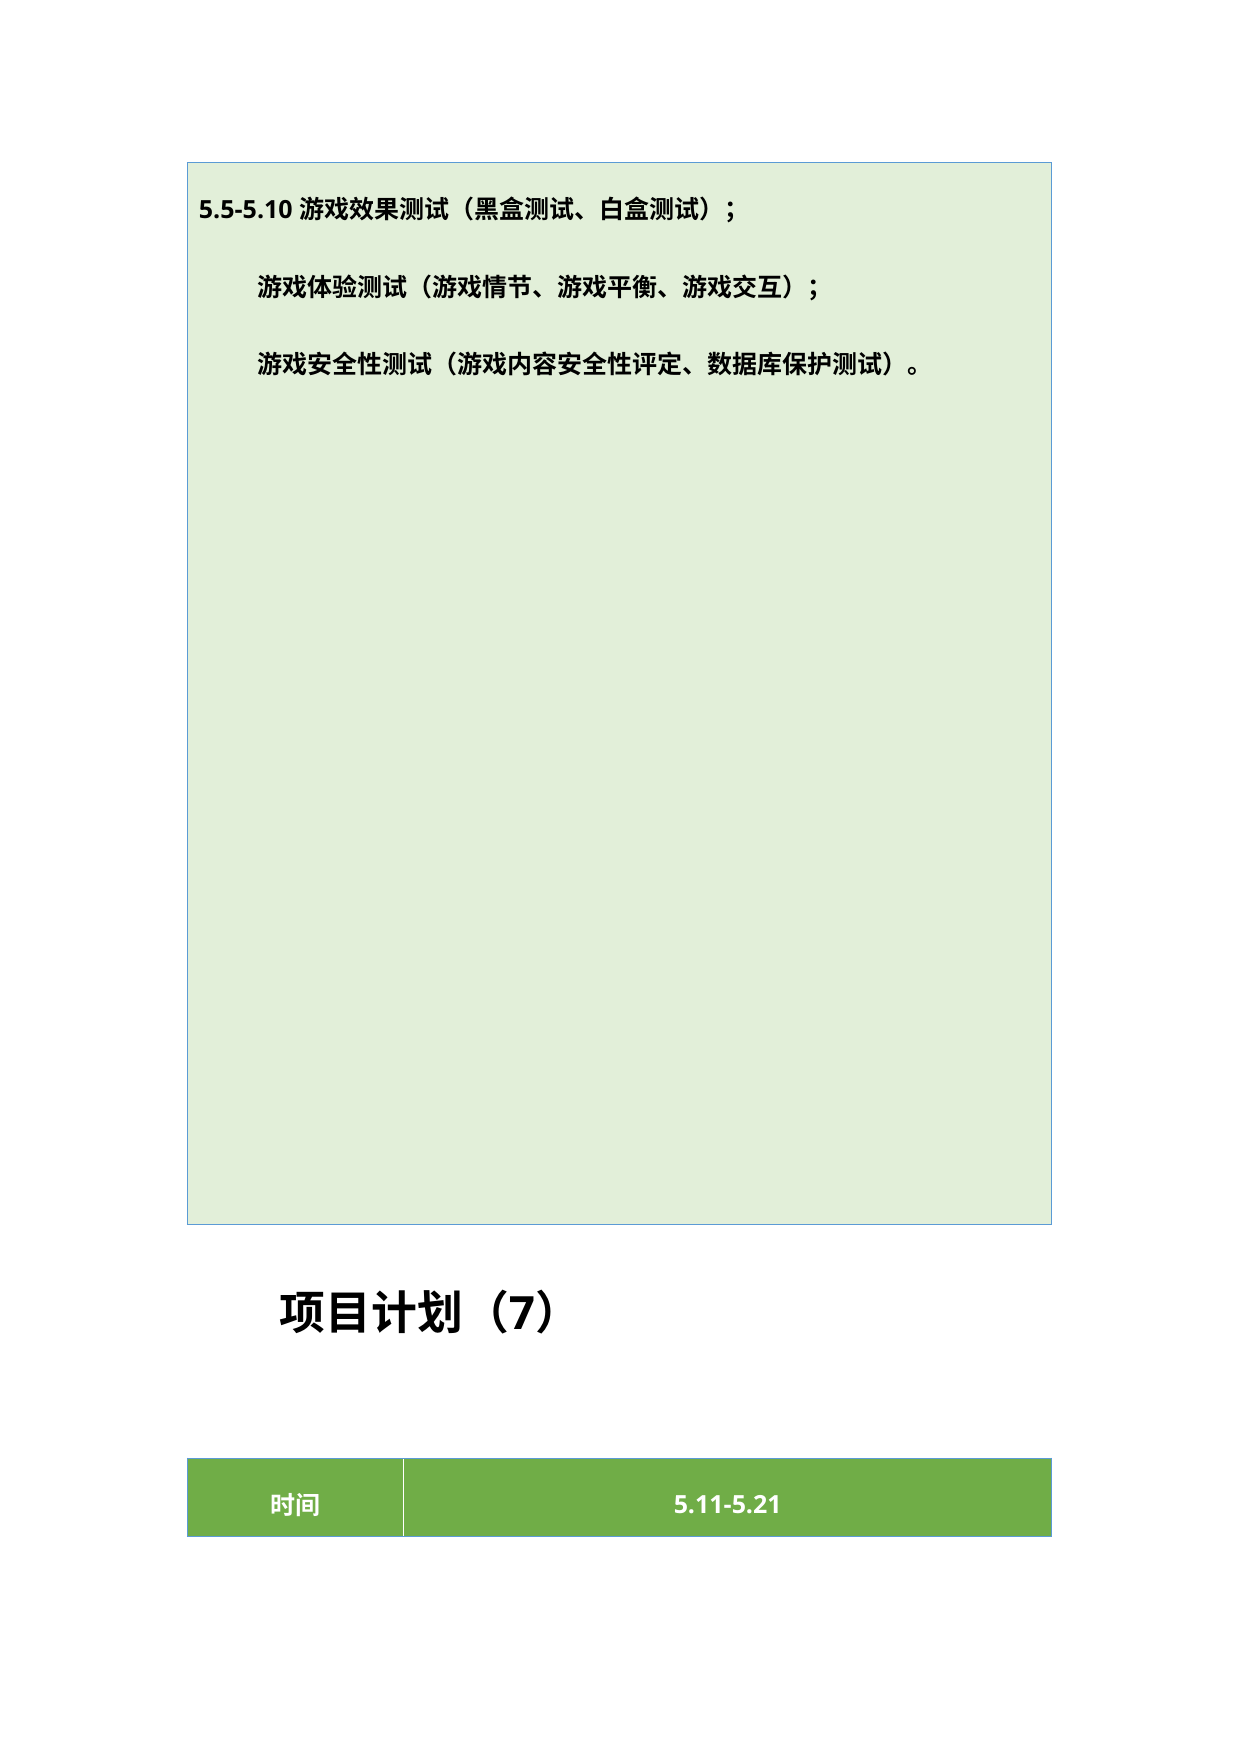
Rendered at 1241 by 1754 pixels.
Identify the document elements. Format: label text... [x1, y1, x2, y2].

table_header 5.11-5.21 [404, 1459, 1051, 1536]
table_header 时间 [188, 1459, 403, 1536]
table_cell 5.5-5.10 游戏效果测试（黑盒测试、白盒测试）； 游戏体验测试（游戏情节、游戏平衡、游戏交互）； 游戏安全性测试（游戏内容安全性评定、数据库保护测试）。 [188, 163, 1051, 1224]
subtitle 项目计划（7） [187, 1261, 1053, 1358]
